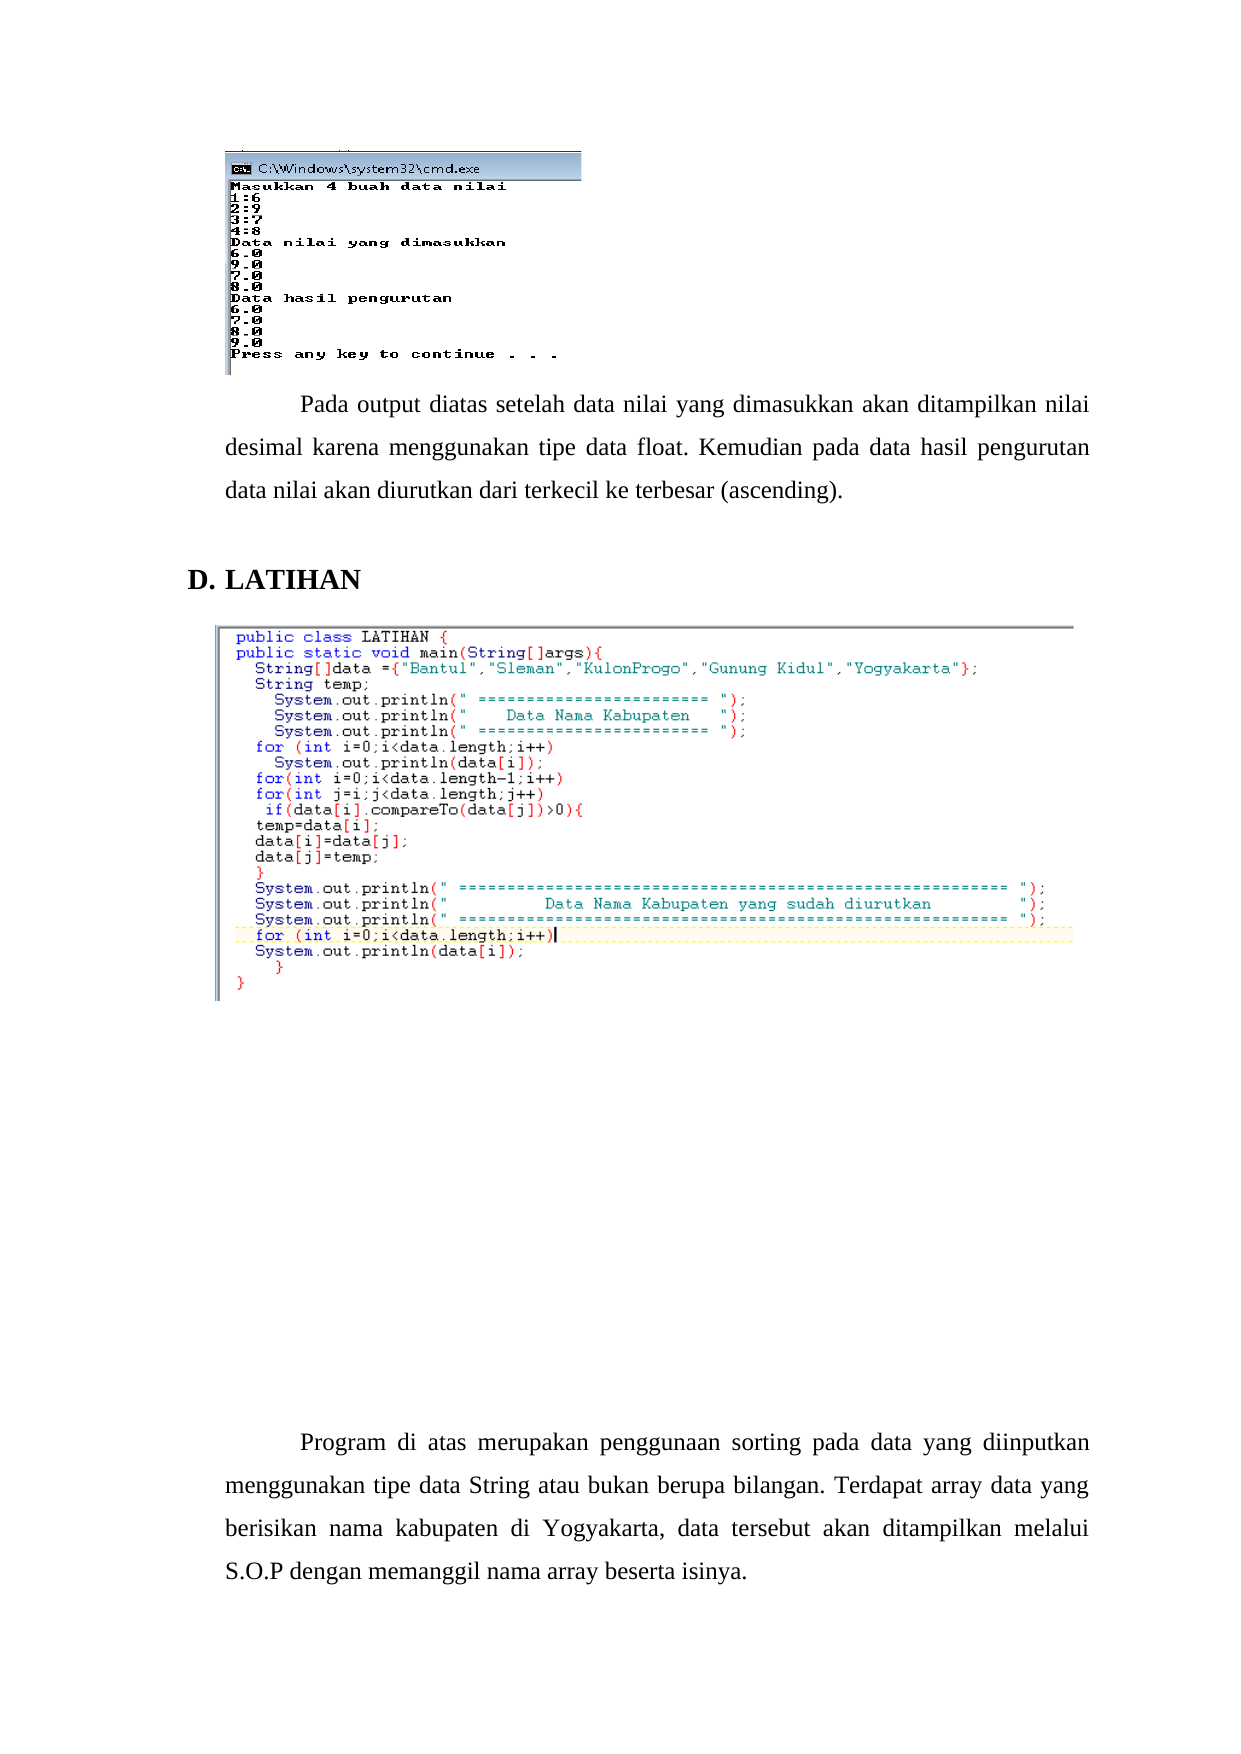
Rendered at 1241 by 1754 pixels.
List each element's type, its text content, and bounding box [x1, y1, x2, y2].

text Program di atas merupakan penggunaan sorting pada data yang diinputkan menggunakan tipe data String atau bukan berupa bilangan. Terdapat array data yang berisikan nama kabupaten di Yogyakarta, data tersebut akan ditampilkan melalui S.O.P dengan memanggil nama array beserta isinya. [225, 1427, 1090, 1585]
text Pada output diatas setelah data nilai yang dimasukkan akan ditampilkan nilai desimal karena menggunakan tipe data float. Kemudian pada data hasil pengurutan data nilai akan diurutkan dari terkecil ke terbesar (ascending). [225, 389, 1090, 504]
list LATIHAN [187, 562, 1090, 595]
picture [215, 625, 1075, 1001]
picture [225, 150, 582, 375]
